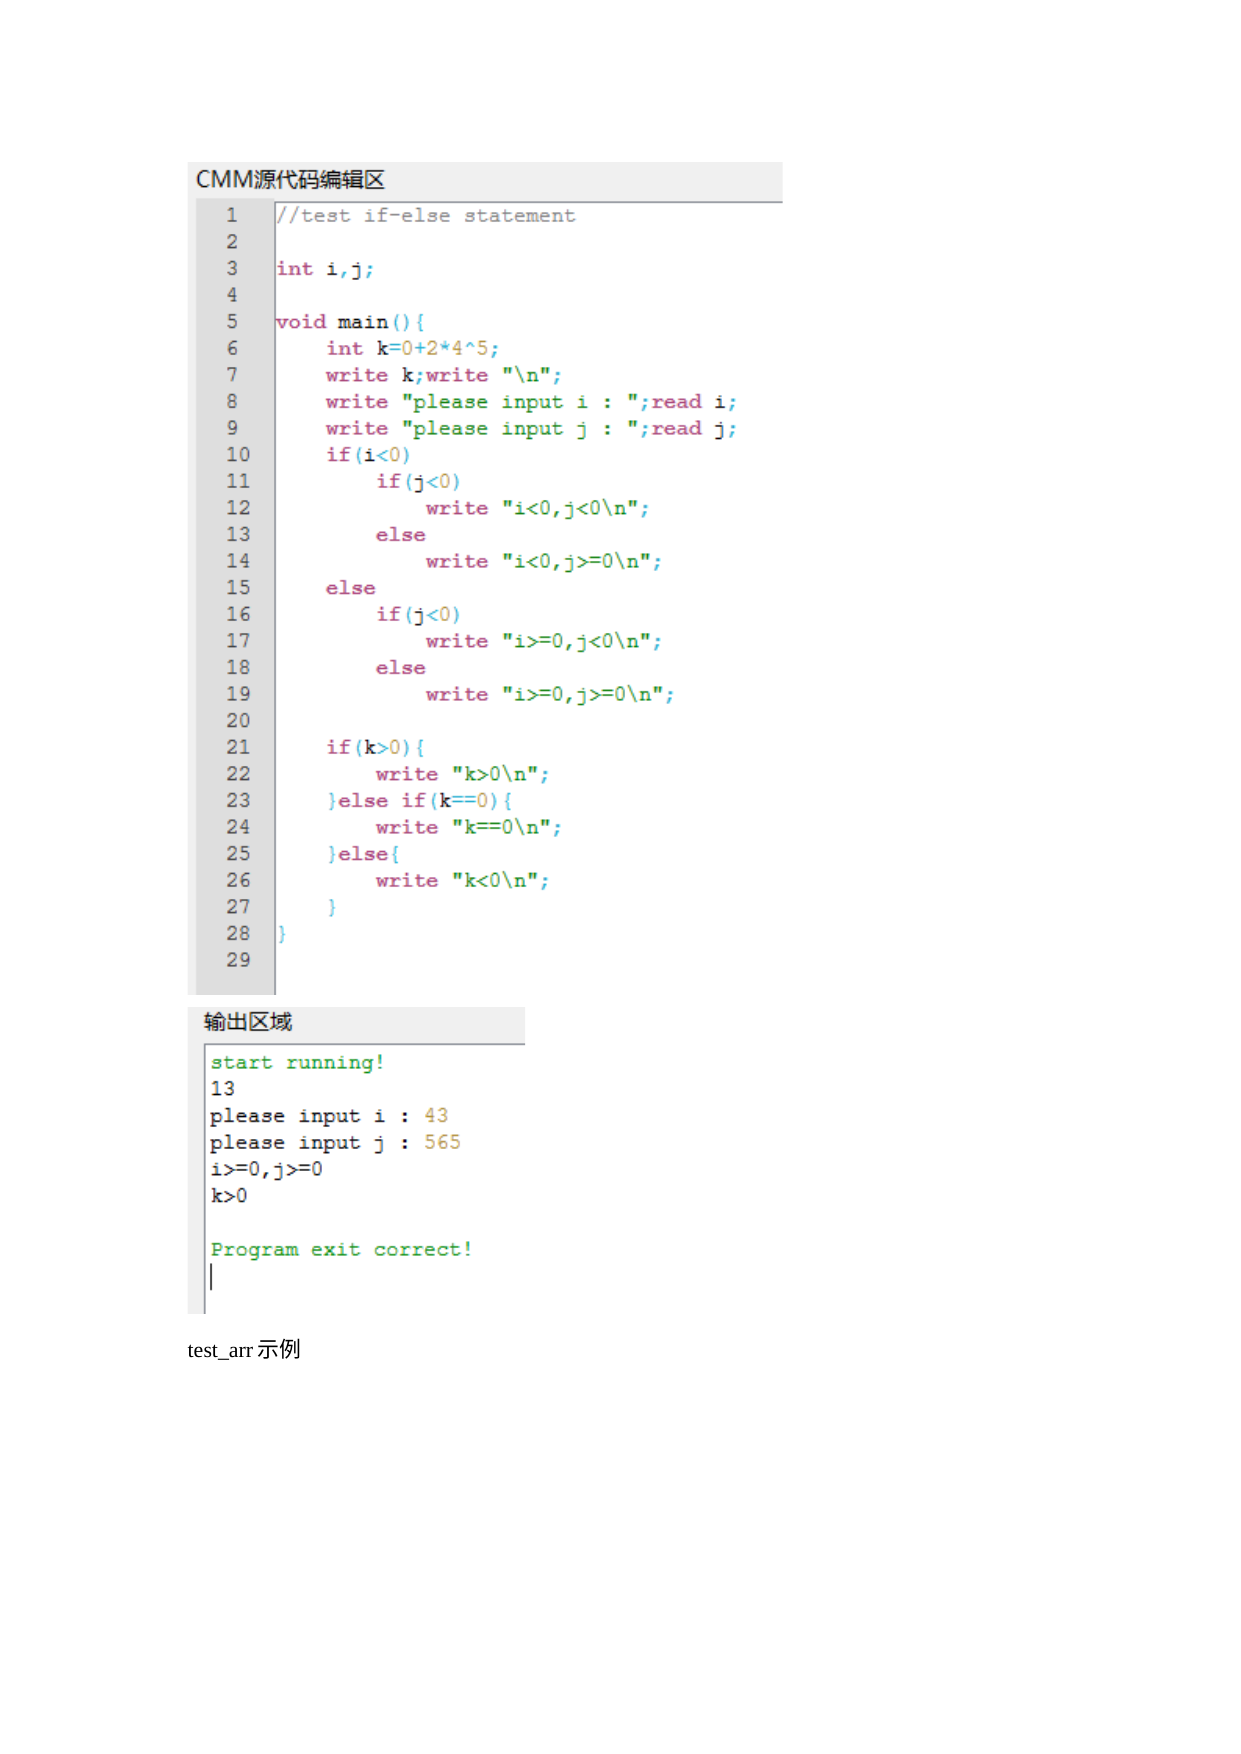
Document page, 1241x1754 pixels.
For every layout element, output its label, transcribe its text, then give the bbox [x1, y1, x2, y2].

text test_arr示例 [187, 1332, 1053, 1364]
picture [187, 1007, 525, 1314]
picture [187, 162, 783, 995]
